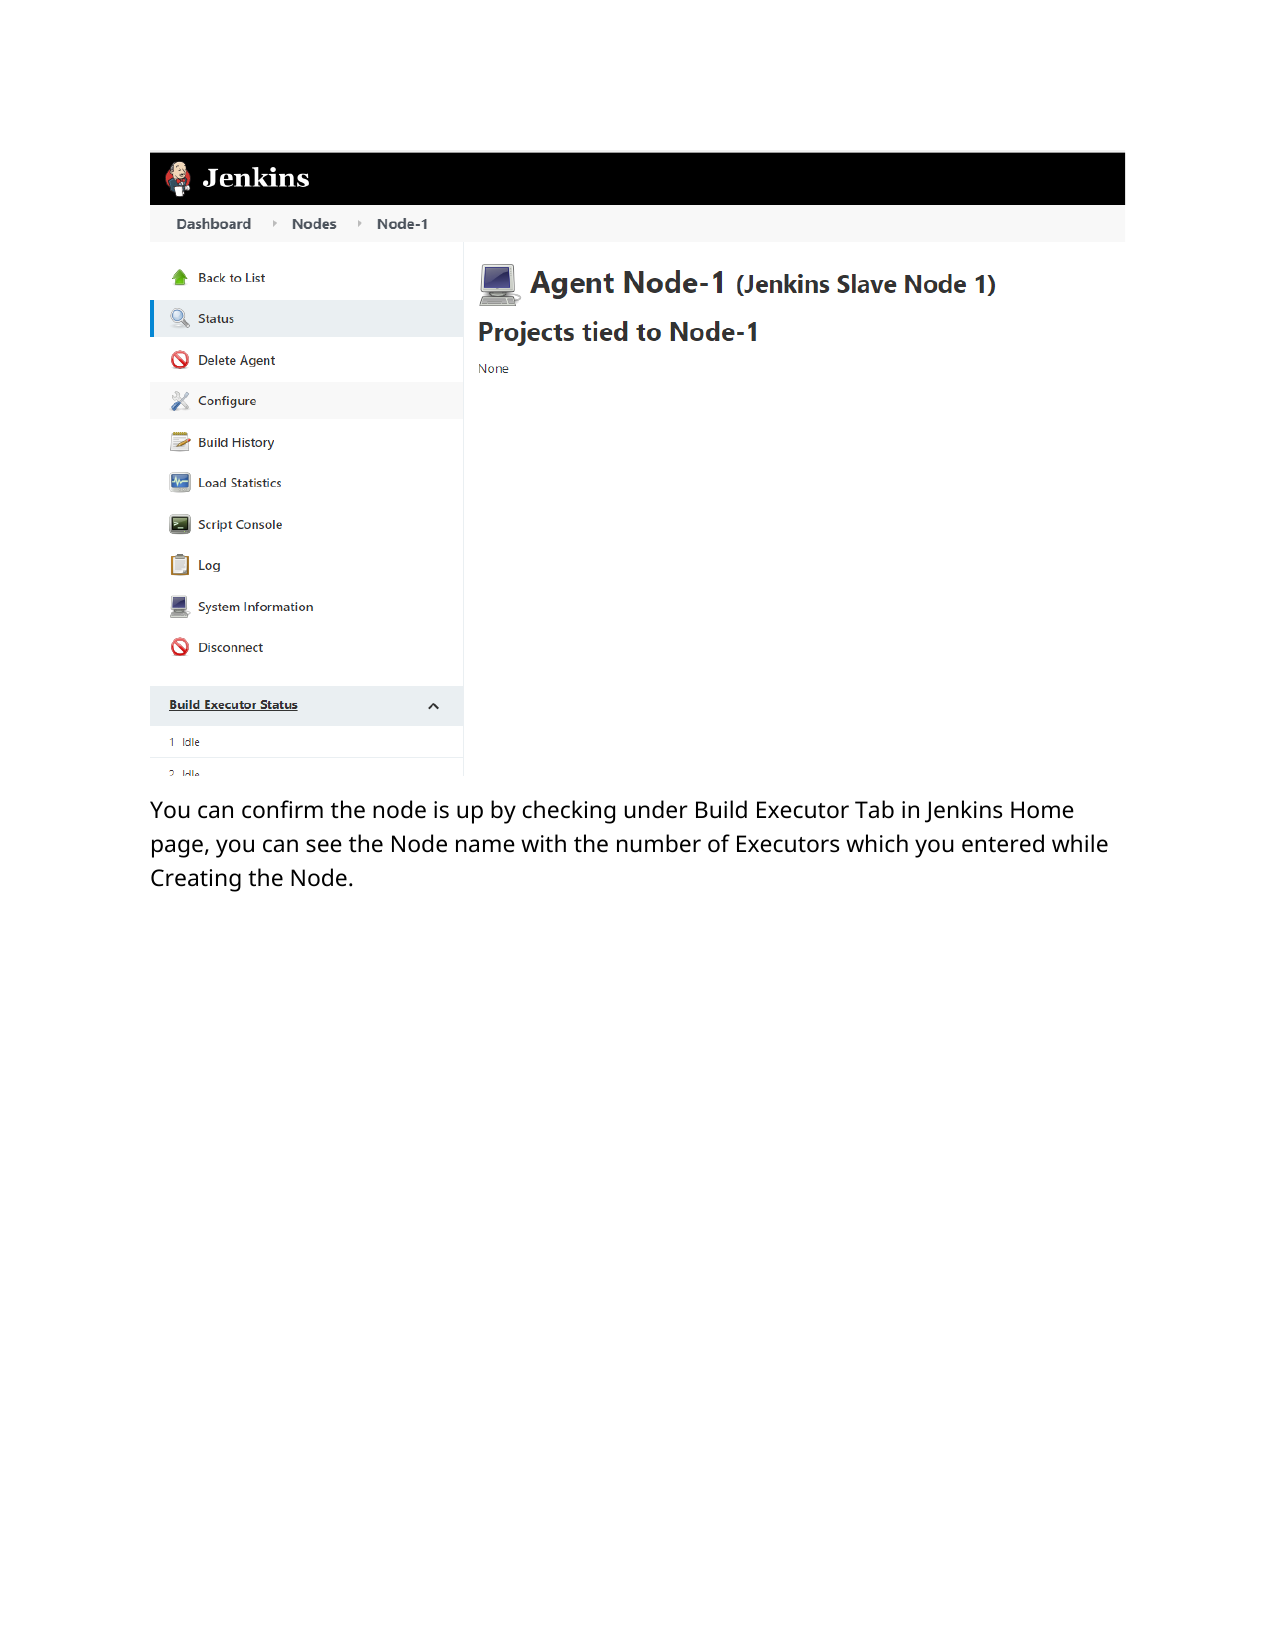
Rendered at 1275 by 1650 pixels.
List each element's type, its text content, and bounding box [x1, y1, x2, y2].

picture [150, 150, 1125, 776]
text You can confirm the node is up by checking under Build Executor Tab in Jenkins Home page, you can see the Node name with the number of Executors which you entered while Creating the Node. [150, 794, 1125, 893]
